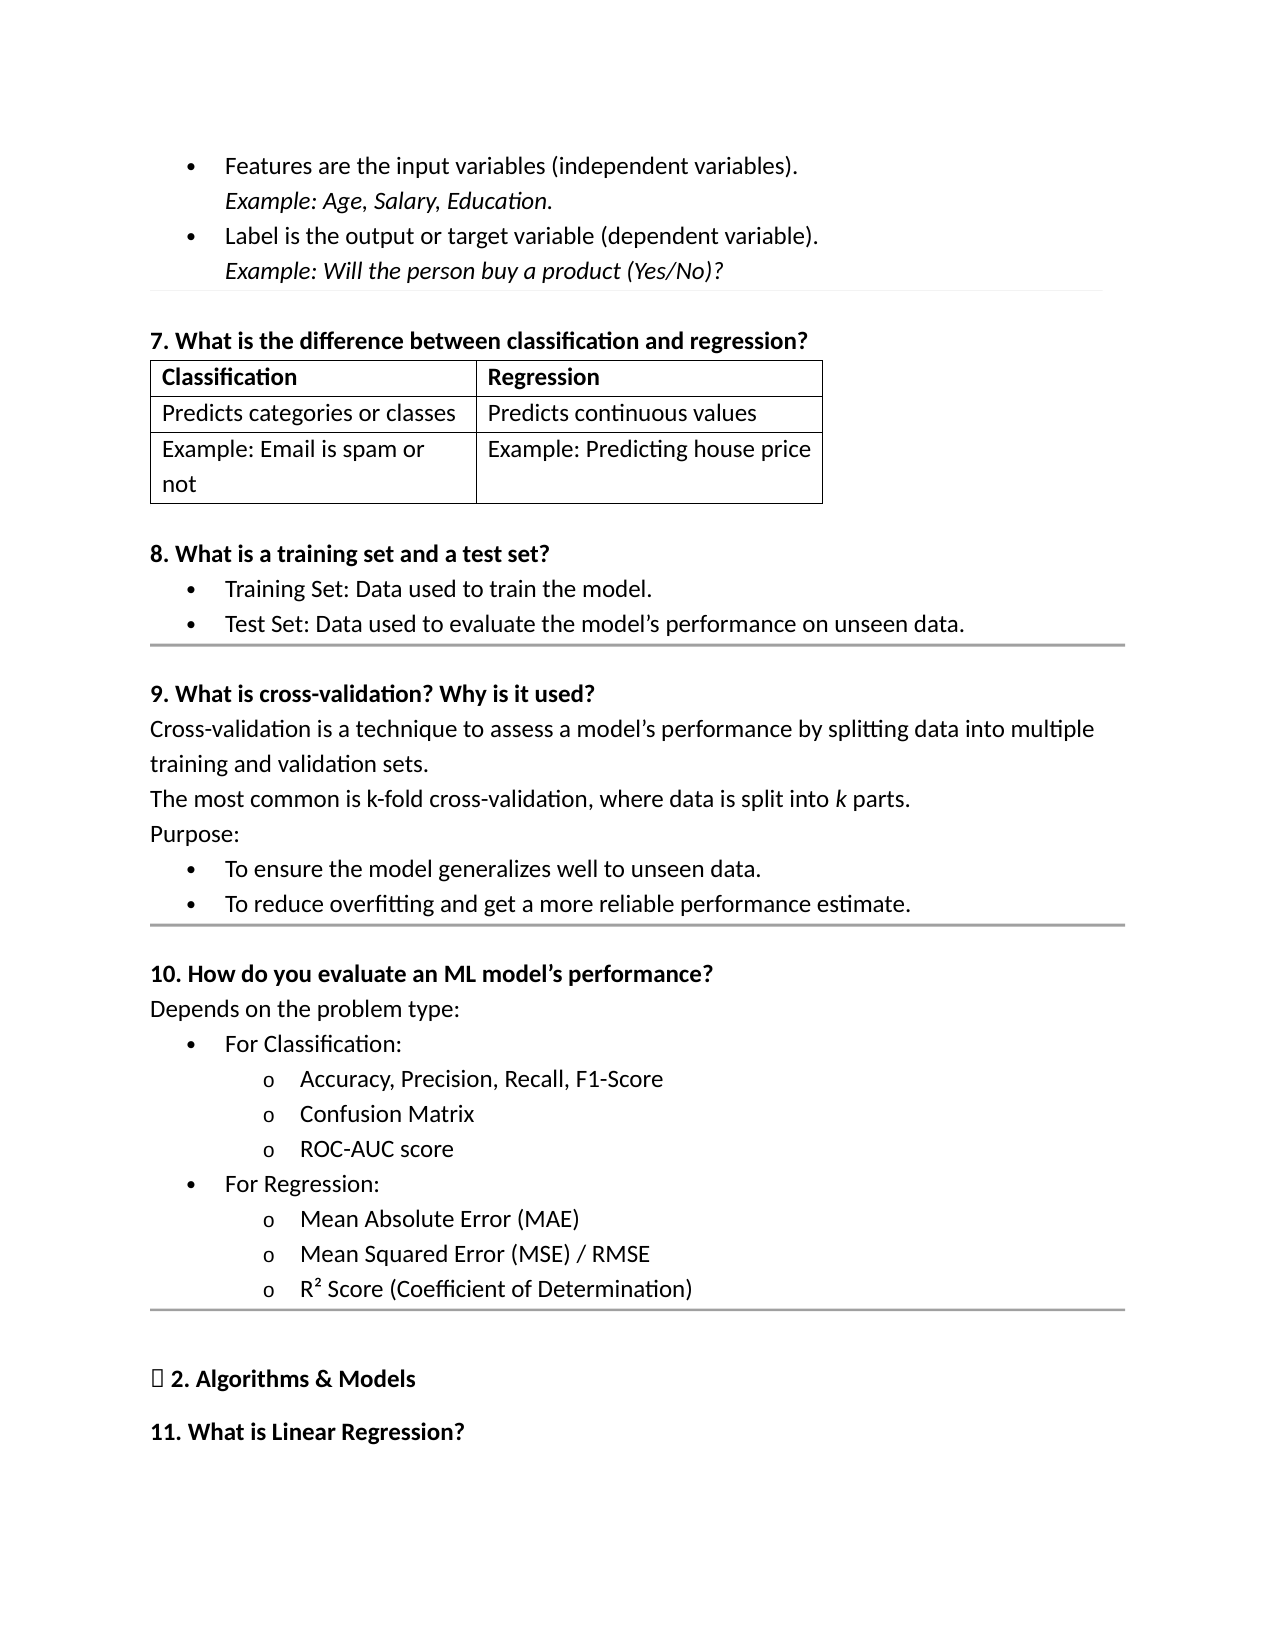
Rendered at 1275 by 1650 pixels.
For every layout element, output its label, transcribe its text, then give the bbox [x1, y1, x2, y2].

text 7. What is the difference between classification and regression? [150, 325, 1125, 356]
list Label is the output or target variable (dependent variable). Example: Will the person buy a product (Yes/No)? [187, 220, 1125, 286]
text Cross-validation is a technique to assess a model’s performance by splitting data into multiple training and validation sets. The most common is k-fold cross-validation, where data is split into k parts. [150, 713, 1125, 814]
list Confusion Matrix [262, 1098, 1125, 1129]
list Mean Squared Error (MSE) / RMSE [262, 1238, 1125, 1269]
text ✅ 2. Algorithms & Models [150, 1360, 1125, 1394]
list To reduce overfitting and get a more reliable performance estimate. [187, 888, 1125, 919]
text 11. What is Linear Regression? [150, 1416, 1125, 1447]
text 9. What is cross-validation? Why is it used? [150, 678, 1125, 709]
text Depends on the problem type: [150, 993, 1125, 1024]
table_cell Predicts categories or classes [151, 397, 476, 432]
table_header Regression [477, 361, 822, 396]
list R² Score (Coefficient of Determination) [262, 1273, 1125, 1304]
list Mean Absolute Error (MAE) [262, 1203, 1125, 1234]
list To ensure the model generalizes well to unseen data. [187, 853, 1125, 884]
text 8. What is a training set and a test set? [150, 538, 1125, 569]
list Features are the input variables (independent variables). Example: Age, Salary, Education. [187, 150, 1125, 216]
text 10. How do you evaluate an ML model’s performance? [150, 958, 1125, 989]
list ROC-AUC score [262, 1133, 1125, 1164]
list For Regression: [187, 1168, 1125, 1199]
table_cell Predicts continuous values [477, 397, 822, 432]
list Training Set: Data used to train the model. [187, 573, 1125, 604]
list Accuracy, Precision, Recall, F1-Score [262, 1063, 1125, 1094]
table_cell Example: Predicting house price [477, 433, 822, 502]
table_header Classification [151, 361, 476, 396]
list For Classification: [187, 1028, 1125, 1059]
text Purpose: [150, 818, 1125, 849]
table_cell Example: Email is spam or not [151, 433, 476, 502]
list Test Set: Data used to evaluate the model’s performance on unseen data. [187, 608, 1125, 639]
